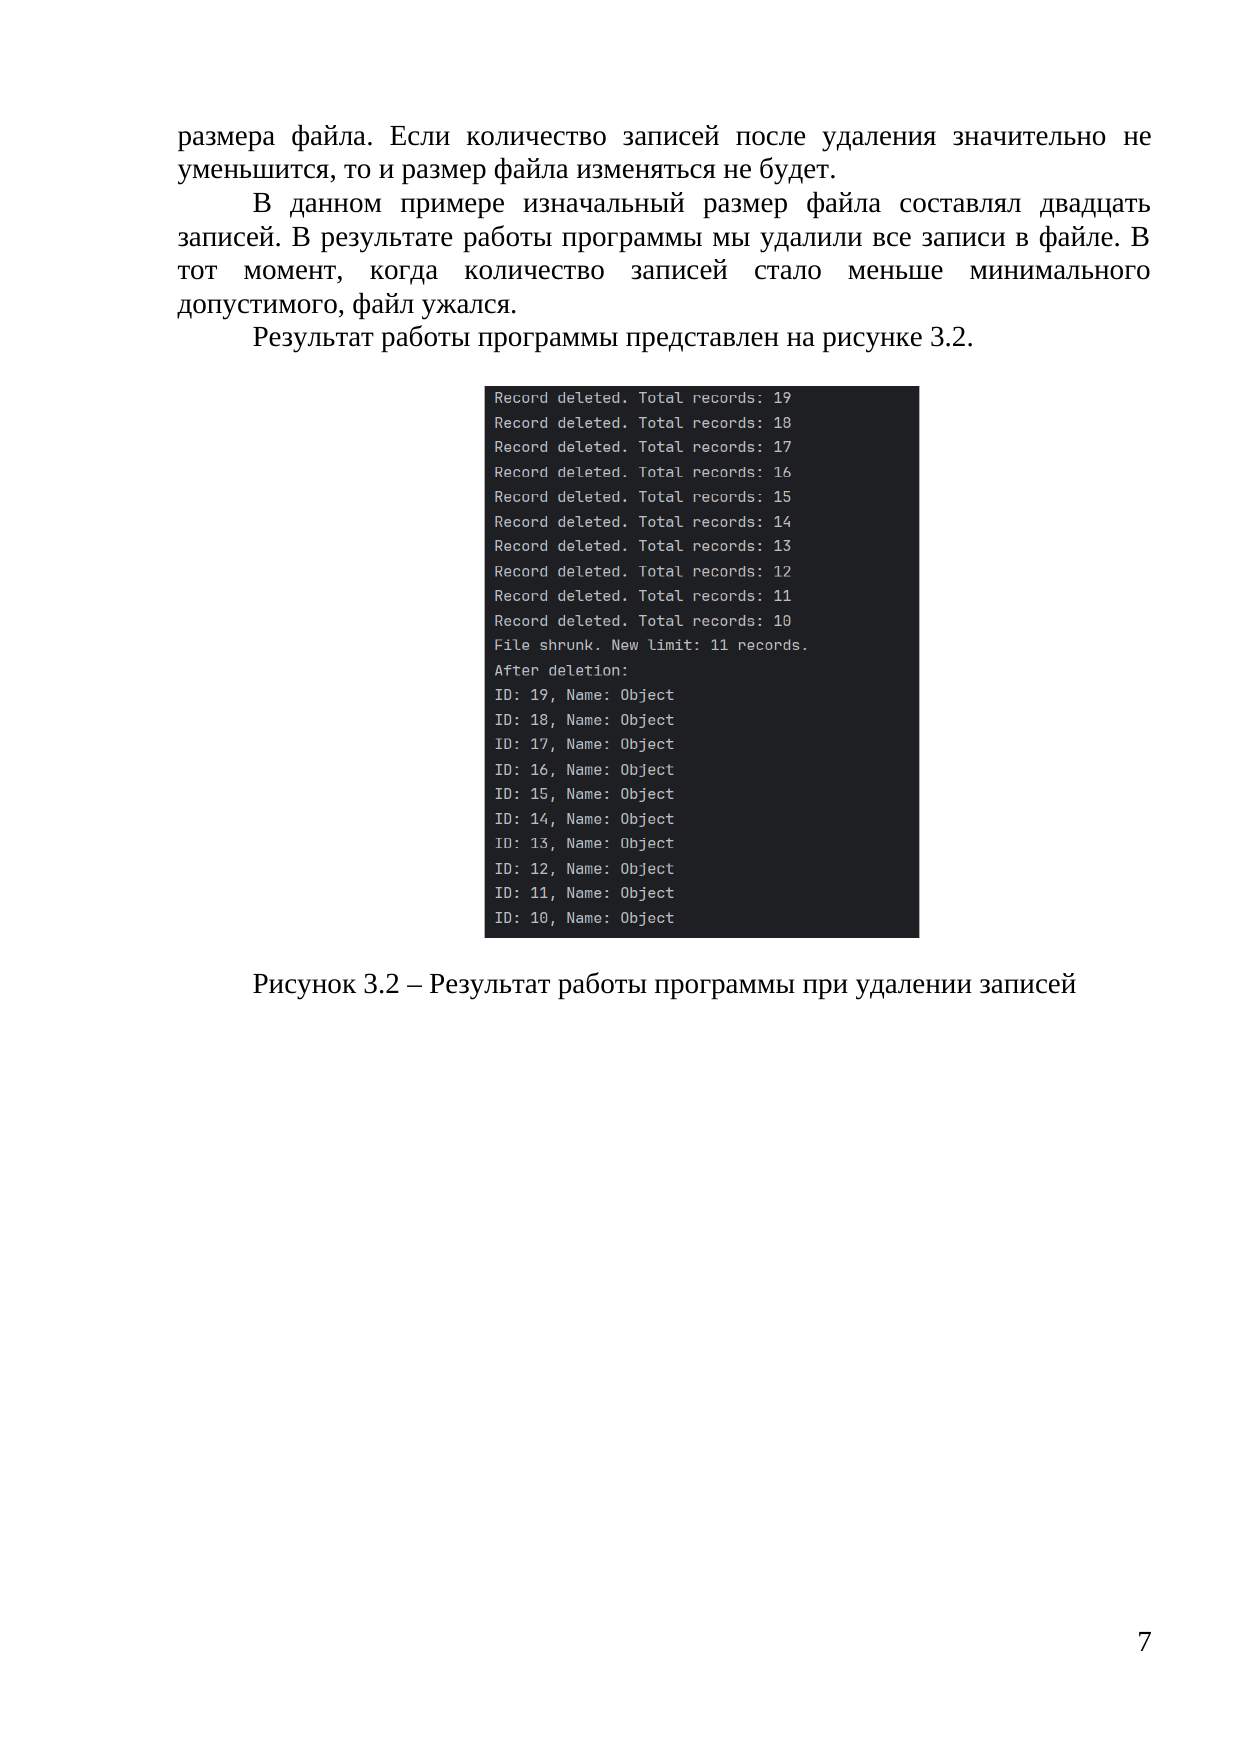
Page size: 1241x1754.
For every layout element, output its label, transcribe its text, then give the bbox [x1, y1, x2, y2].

picture [484, 386, 920, 938]
text Рисунок 3.2 – Результат работы программы при удалении записей [177, 966, 1152, 1000]
text В данном примере изначальный размер файла составлял двадцать записей. В результате работы программы мы удалили все записи в файле. В тот момент, когда количество записей стало меньше минимального допустимого, файл ужался. [177, 185, 1152, 319]
text Результат работы программы представлен на рисунке 3.2. [177, 319, 1152, 353]
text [177, 118, 1152, 185]
